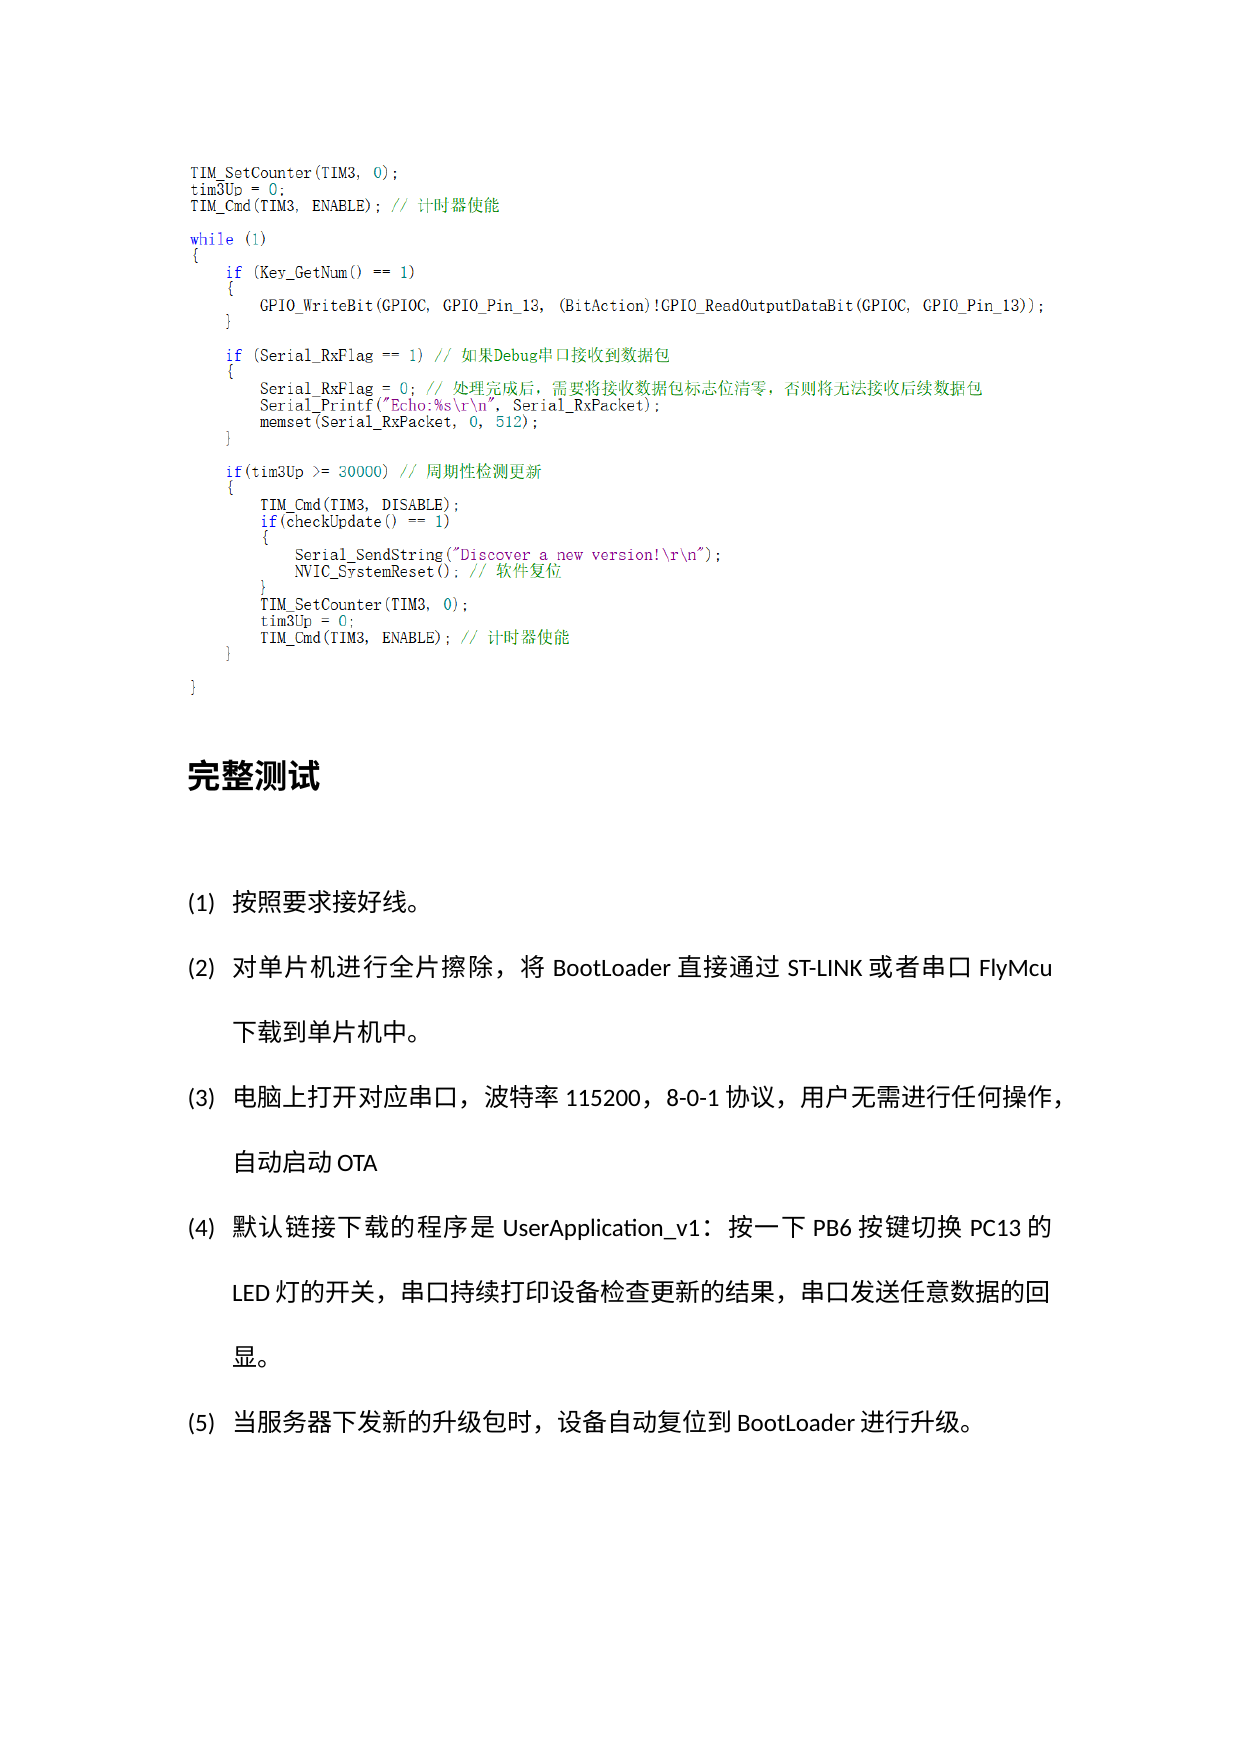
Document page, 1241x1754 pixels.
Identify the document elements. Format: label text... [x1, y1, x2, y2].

list 按照要求接好线。 [187, 868, 1053, 933]
list 默认链接下载的程序是UserApplication_v1：按一下PB6按键切换PC13的LED灯的开关，串口持续打印设备检查更新的结果，串口发送任意数据的回显。 [187, 1193, 1053, 1388]
picture [187, 162, 1053, 702]
list 当服务器下发新的升级包时，设备自动复位到BootLoader进行升级。 [187, 1388, 1053, 1453]
list 对单片机进行全片擦除，将BootLoader直接通过ST-LINK或者串口FlyMcu下载到单片机中。 [187, 933, 1053, 1063]
list 电脑上打开对应串口，波特率115200，8-0-1协议，用户无需进行任何操作，自动启动OTA [187, 1063, 1053, 1193]
subtitle 完整测试 [187, 742, 1053, 807]
